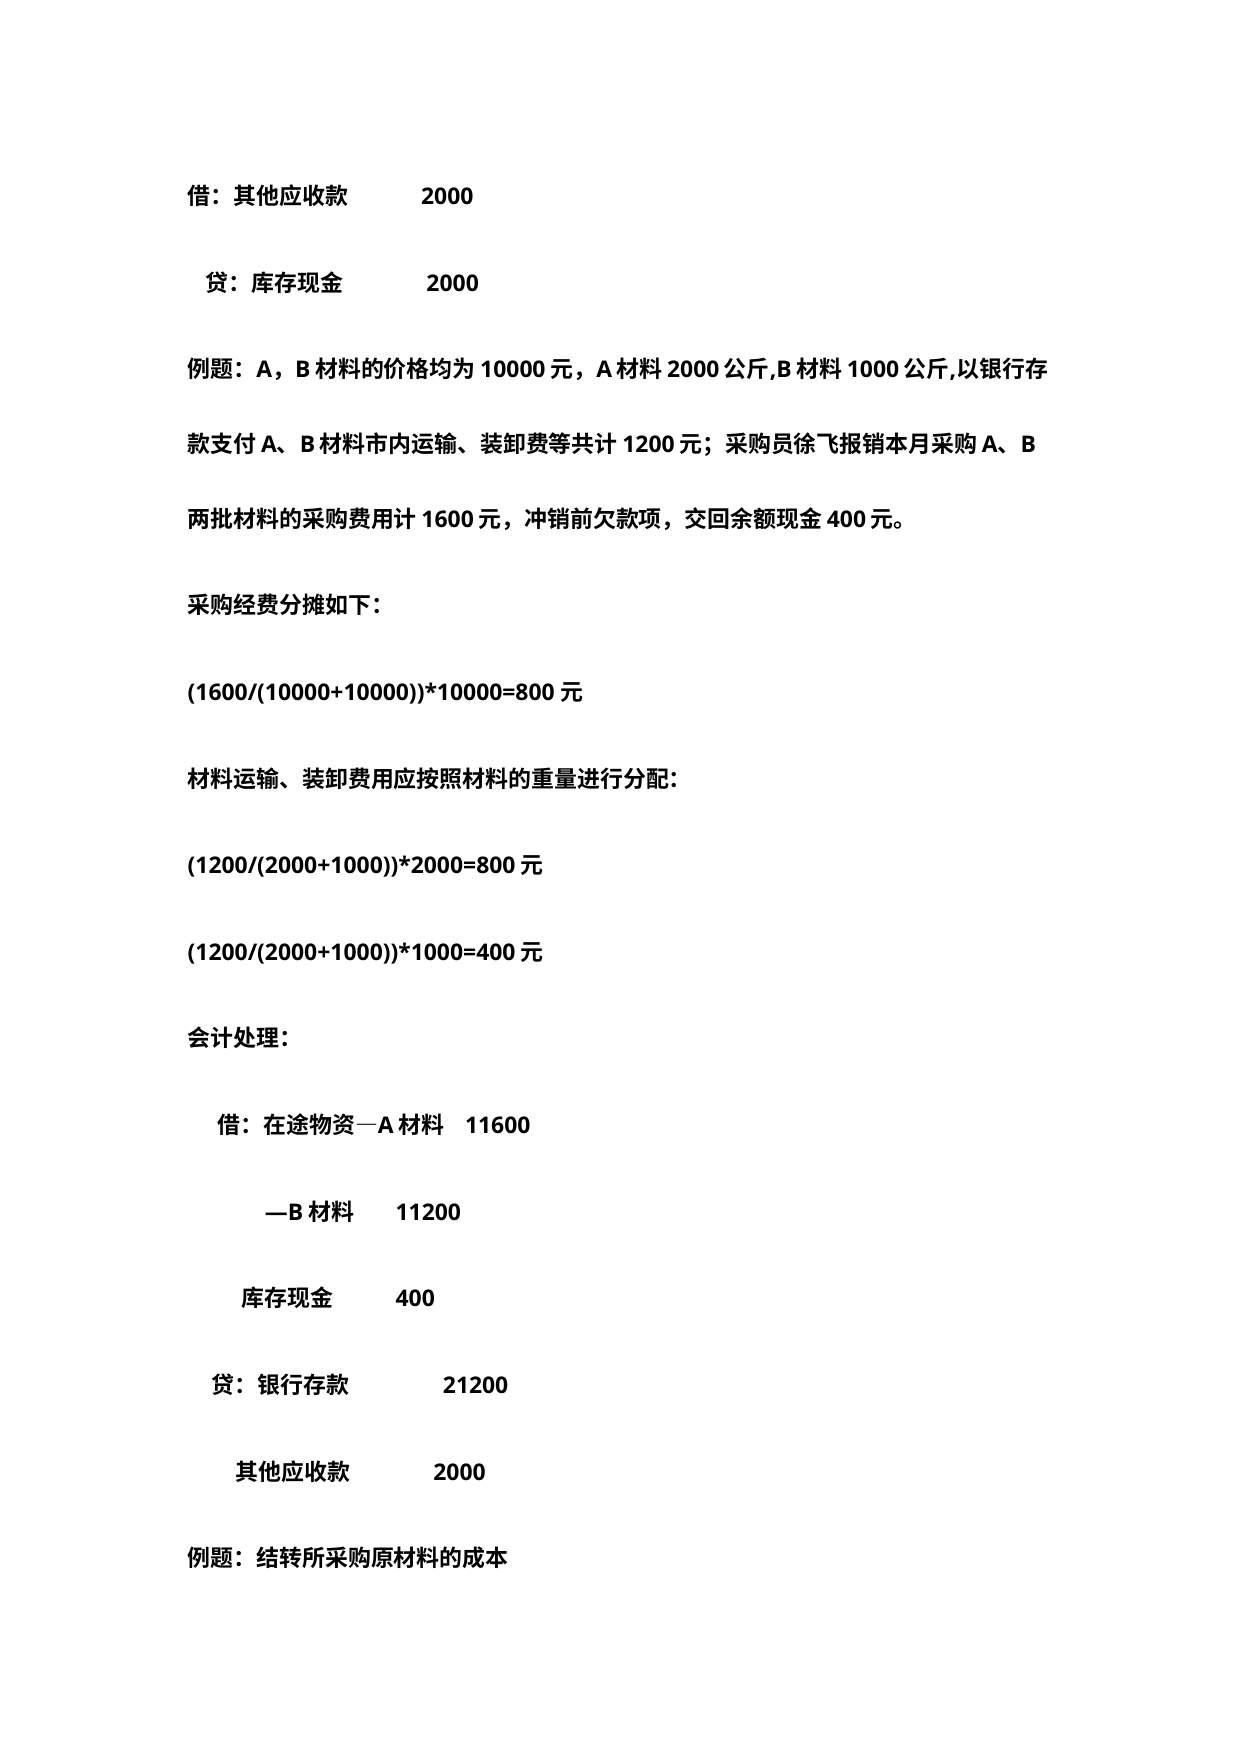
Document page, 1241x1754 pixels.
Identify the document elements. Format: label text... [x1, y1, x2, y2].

text 贷：银行存款 21200 [187, 1351, 1053, 1416]
text 例题：结转所采购原材料的成本 [187, 1524, 1053, 1589]
text 例题：A，B材料的价格均为10000元，A材料2000公斤,B材料1000公斤,以银行存款支付A、B材料市内运输、装卸费等共计1200元；采购员徐飞报销本月采购A、B两批材料的采购费用计1600元，冲销前欠款项，交回余额现金400元。 [187, 335, 1053, 550]
text (1200/(2000+1000))*1000=400元 [187, 918, 1053, 983]
text 借：在途物资—A材料 11600 [187, 1091, 1053, 1156]
text 贷：库存现金 2000 [187, 249, 1053, 314]
text 借：其他应收款 2000 [187, 162, 1053, 227]
text —B材料 11200 [187, 1178, 1053, 1243]
text 库存现金 400 [187, 1264, 1053, 1329]
text 采购经费分摊如下： [187, 571, 1053, 636]
text 其他应收款 2000 [187, 1438, 1053, 1503]
text (1200/(2000+1000))*2000=800元 [187, 831, 1053, 896]
text (1600/(10000+10000))*10000=800元 [187, 658, 1053, 723]
text 材料运输、装卸费用应按照材料的重量进行分配： [187, 744, 1053, 809]
text 会计处理： [187, 1004, 1053, 1069]
